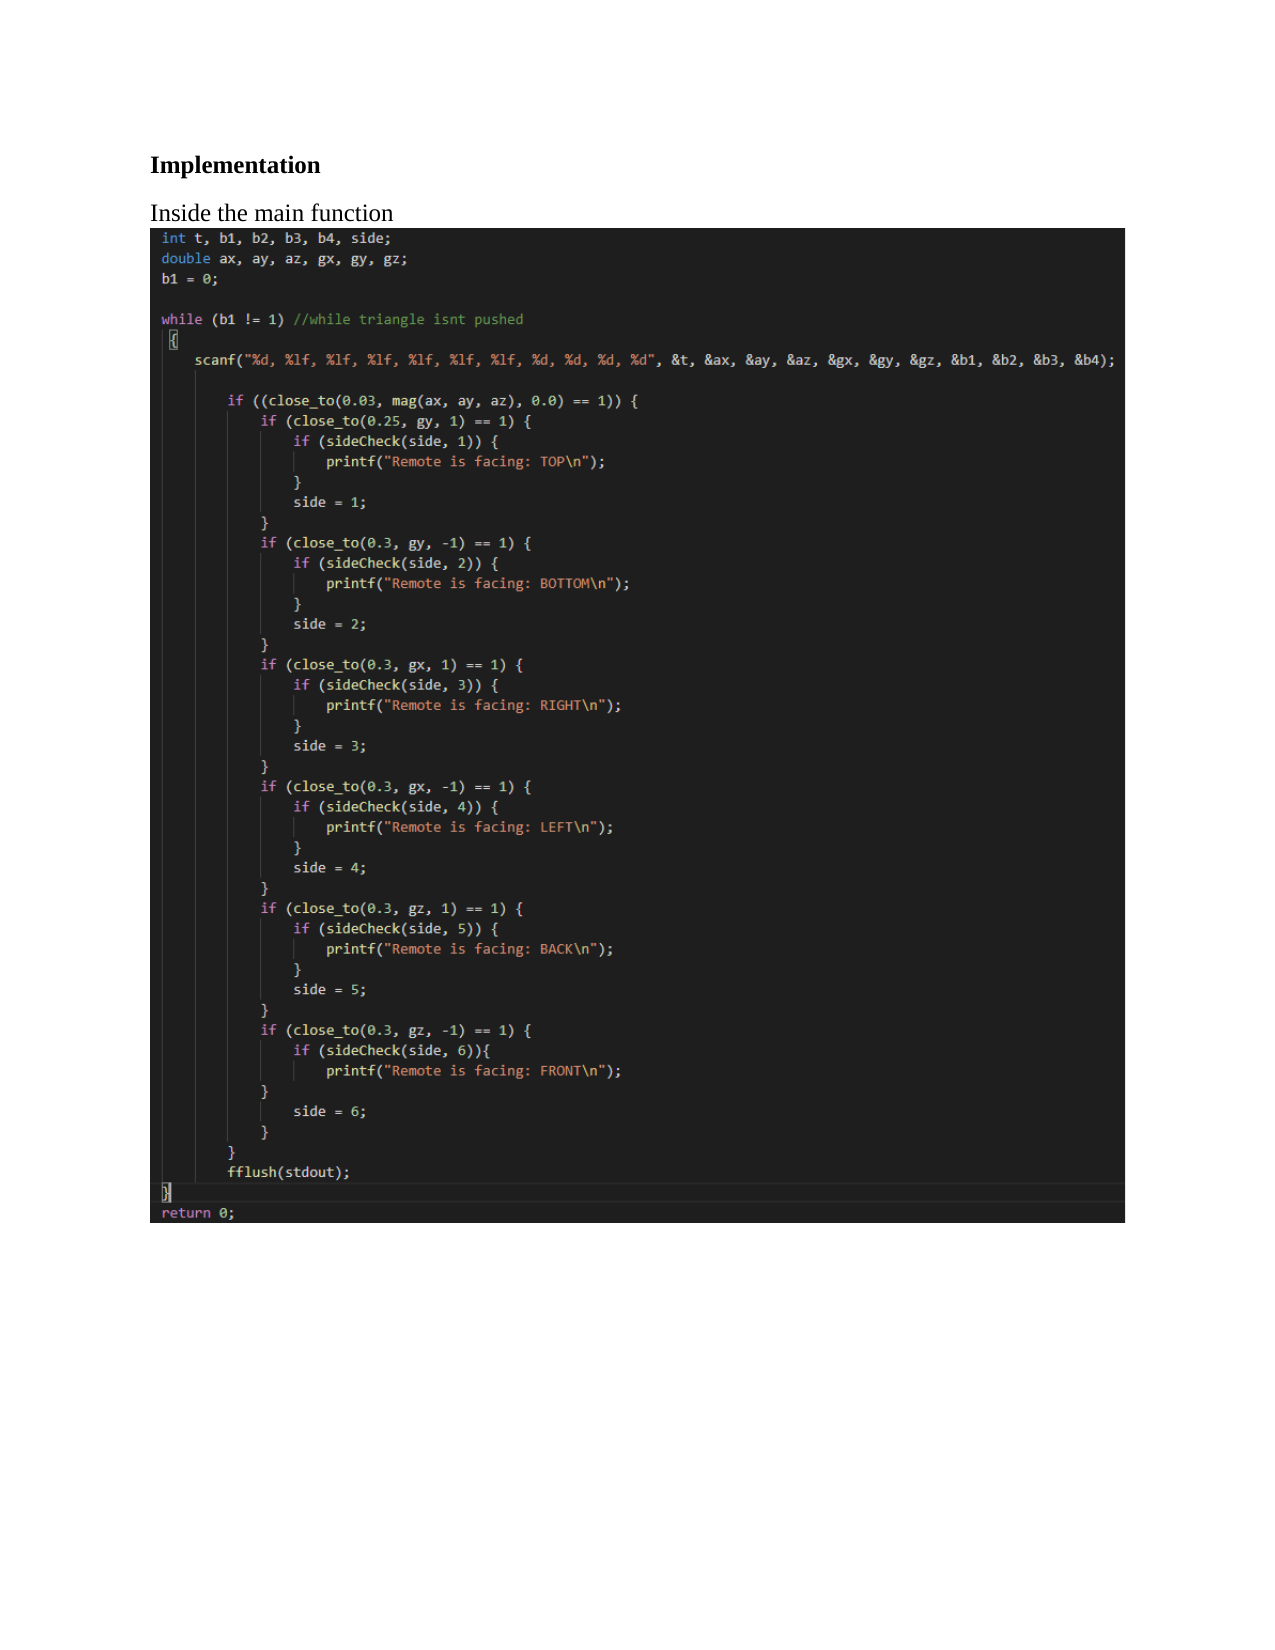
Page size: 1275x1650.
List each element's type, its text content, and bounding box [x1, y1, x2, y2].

text Inside the main function [150, 198, 1125, 228]
text Implementation [150, 150, 1125, 179]
picture [150, 228, 1125, 1223]
